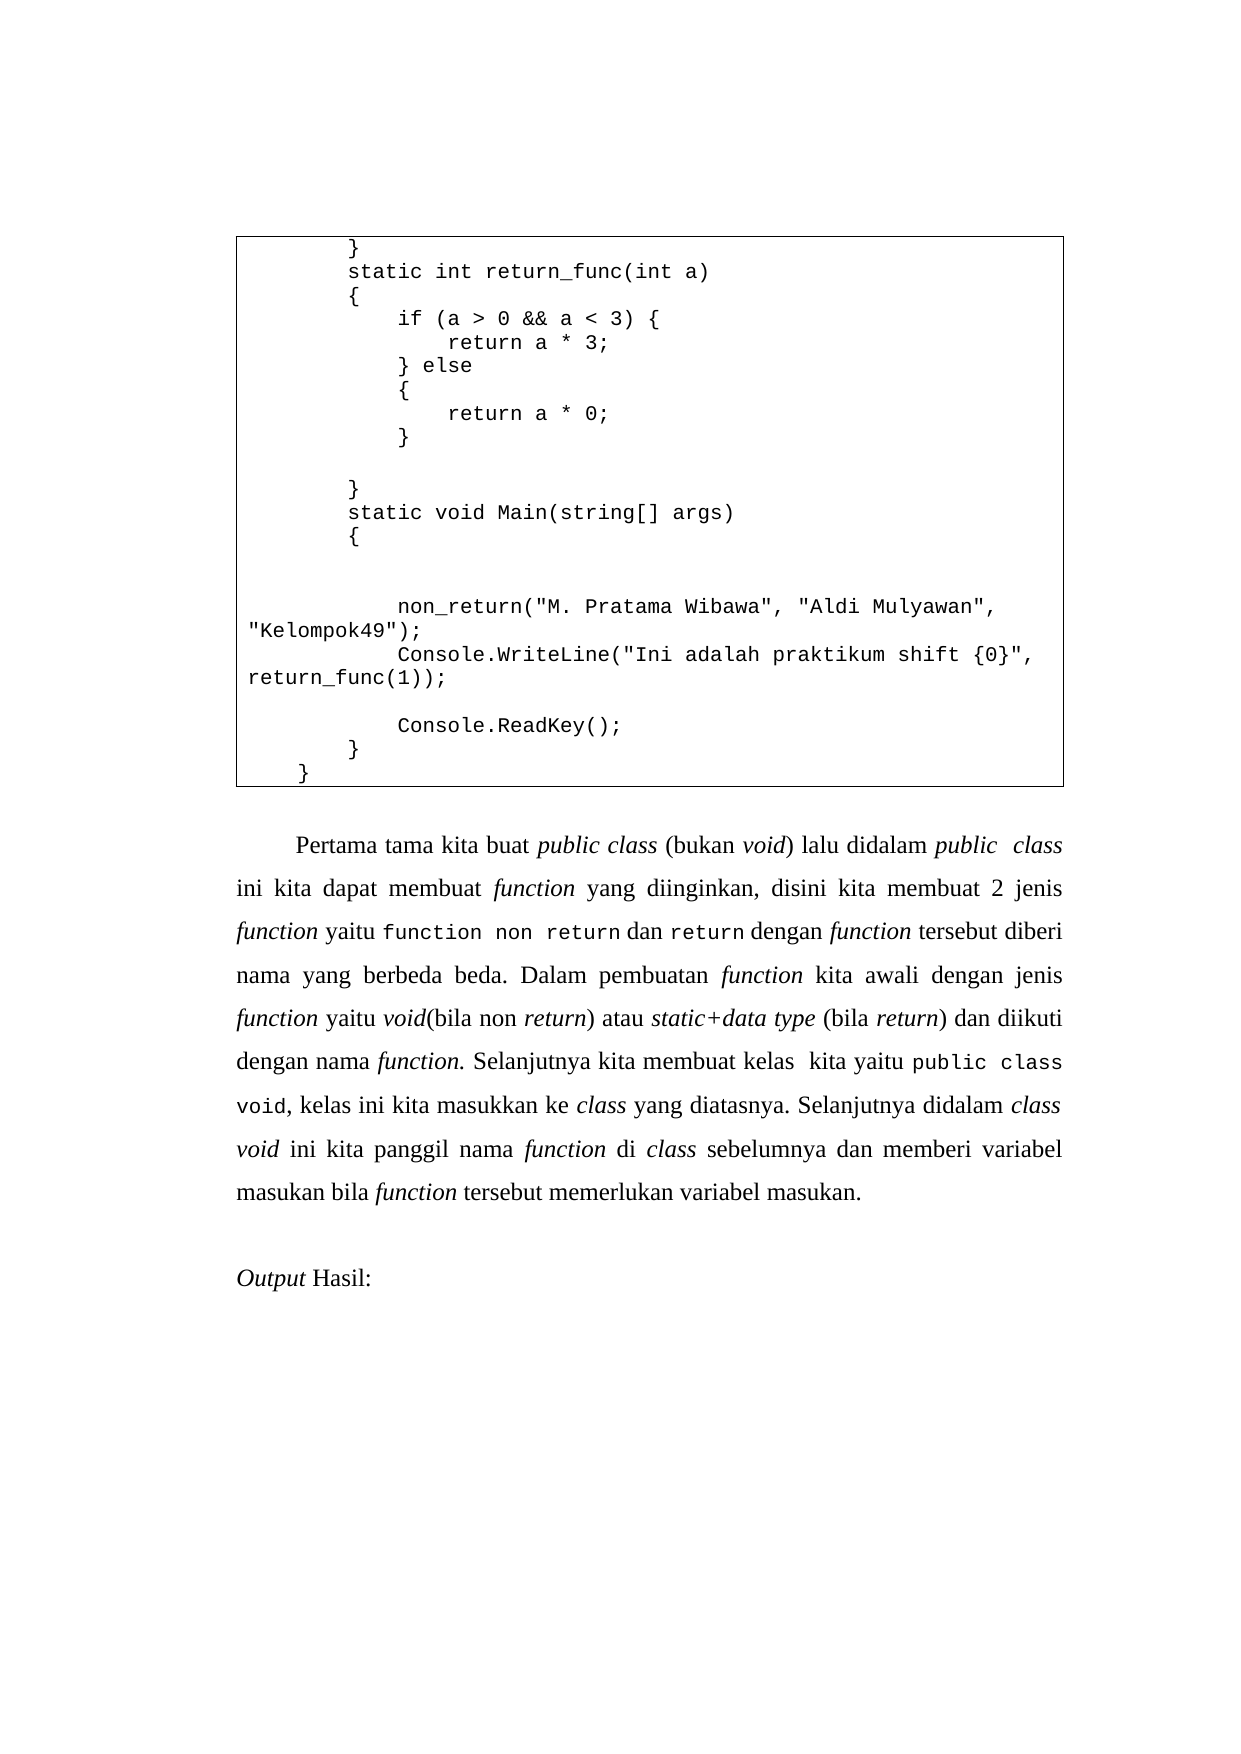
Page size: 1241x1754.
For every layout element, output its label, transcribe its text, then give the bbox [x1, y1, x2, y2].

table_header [237, 237, 1063, 786]
text Output Hasil: [236, 1263, 1063, 1292]
text Pertama tama kita buat public class (bukan void) lalu didalam public class ini kita dapat membuat function yang diinginkan, disini kita membuat 2 jenis function yaitu function non return dan return dengan function tersebut diberi nama yang berbeda beda. Dalam pembuatan function kita awali dengan jenis function yaitu void(bila non return) atau static+data type (bila return) dan diikuti dengan nama function. Selanjutnya kita membuat kelas kita yaitu public class void, kelas ini kita masukkan ke class yang diatasnya. Selanjutnya didalam class void ini kita panggil nama function di class sebelumnya dan memberi variabel masukan bila function tersebut memerlukan variabel masukan. [236, 830, 1063, 1206]
